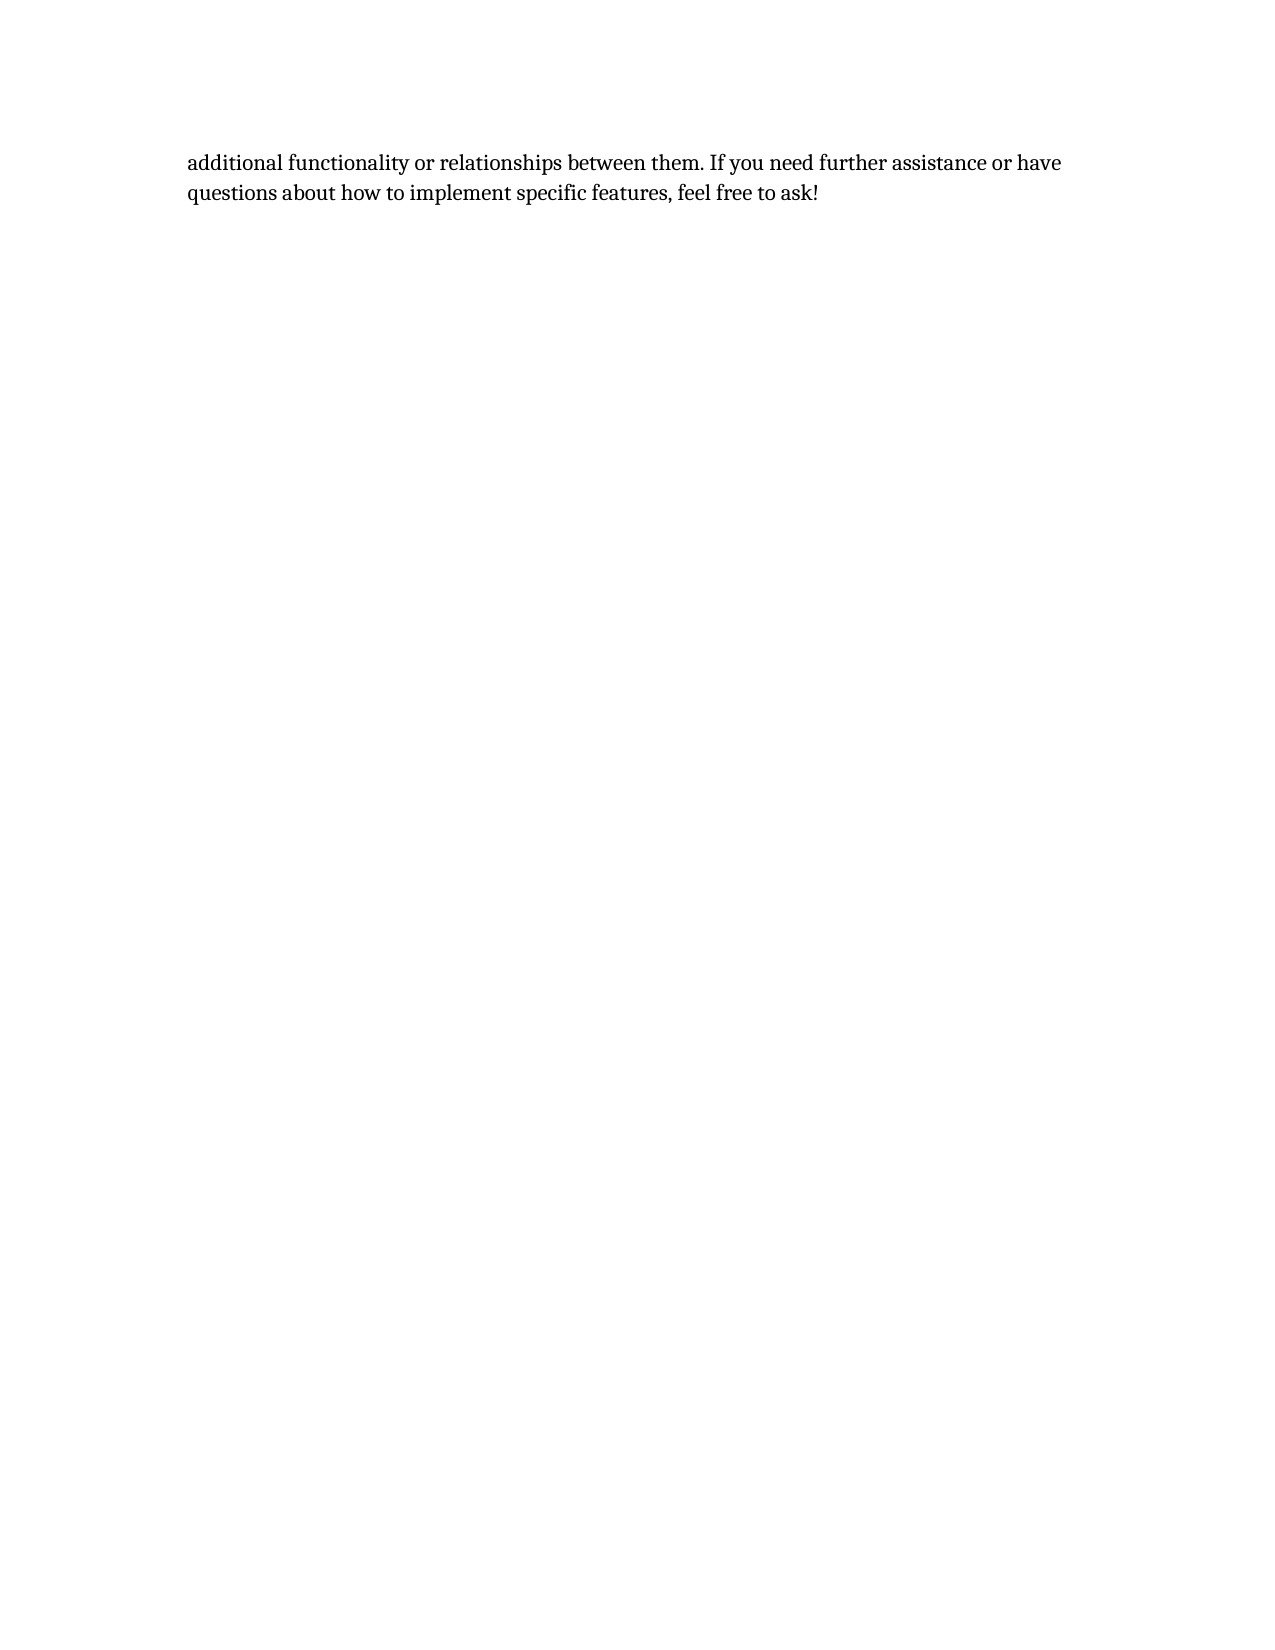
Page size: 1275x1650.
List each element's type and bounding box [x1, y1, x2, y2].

text [187, 150, 1087, 207]
